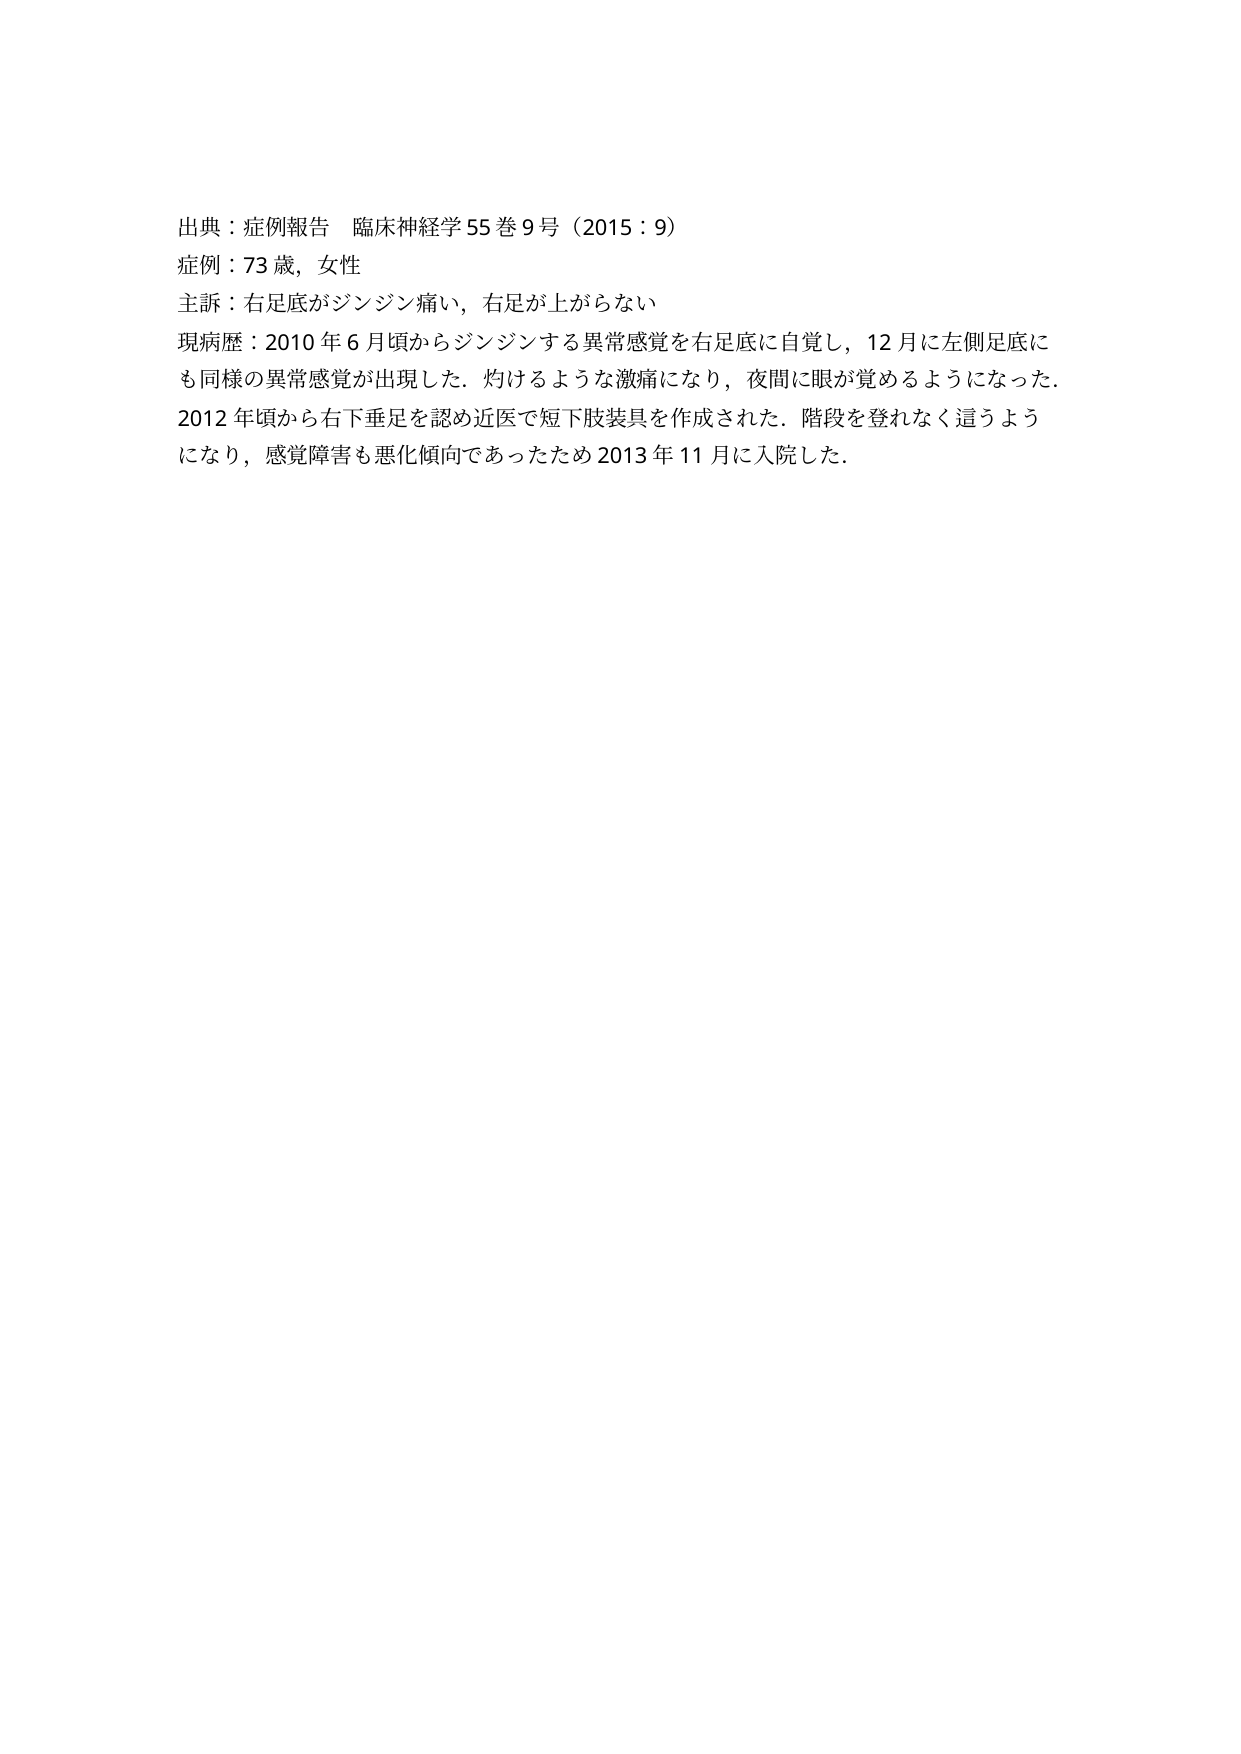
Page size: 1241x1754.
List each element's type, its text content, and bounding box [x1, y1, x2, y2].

text 現病歴：2010 年6 月頃からジンジンする異常感覚を右足底に自覚し，12 月に左側足底にも同様の異常感覚が出現した．灼けるような激痛になり，夜間に眼が覚めるようになった．2012 年頃から右下垂足を認め近医で短下肢装具を作成された．階段を登れなく這うようになり，感覚障害も悪化傾向であったため2013 年11 月に入院した． [177, 321, 1063, 473]
text 出典：症例報告 臨床神経学55巻9号（2015：9） [177, 207, 1063, 245]
text 症例：73 歳，女性 [177, 245, 1063, 283]
text 主訴：右足底がジンジン痛い，右足が上がらない [177, 283, 1063, 321]
